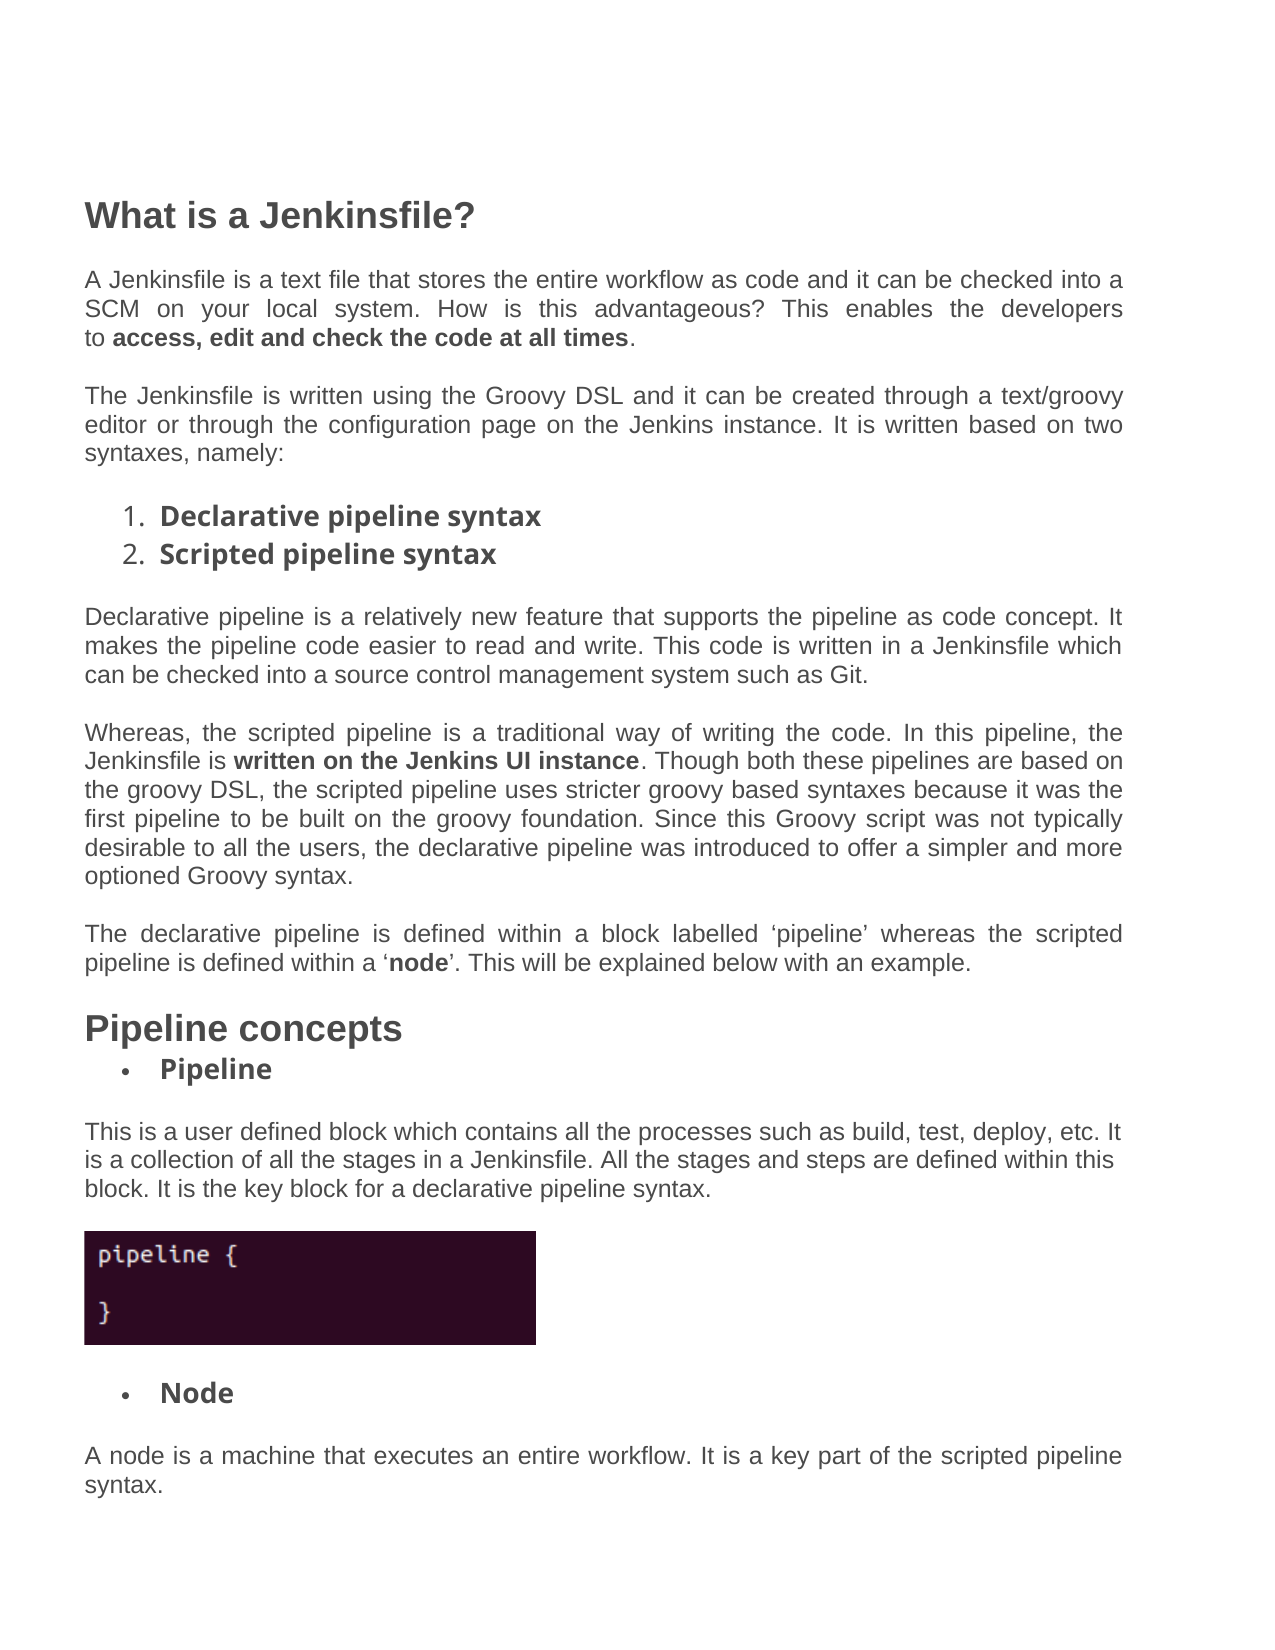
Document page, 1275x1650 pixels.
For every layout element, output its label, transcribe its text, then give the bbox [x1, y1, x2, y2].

list Declarative pipeline syntax [122, 496, 1125, 534]
text This is a user defined block which contains all the processes such as build, test, deploy, etc. It is a collection of all the stages in a Jenkinsfile. All the stages and steps are defined within this block. It is the key block for a declarative pipeline syntax. [84, 1116, 1125, 1203]
text What is a Jenkinsfile? [84, 150, 1125, 236]
text A node is a machine that executes an entire workflow. It is a key part of the scripted pipeline syntax. [84, 1441, 1125, 1498]
list Node [122, 1373, 1125, 1412]
list Scripted pipeline syntax [122, 534, 1125, 573]
text Pipeline concepts [84, 1006, 1125, 1049]
text A Jenkinsfile is a text file that stores the entire workflow as code and it can be checked into a SCM on your local system. How is this advantageous? This enables the developers to access, edit and check the code at all times. [84, 265, 1125, 352]
picture [84, 1231, 536, 1345]
list Pipeline [122, 1049, 1125, 1087]
text Declarative pipeline is a relatively new feature that supports the pipeline as code concept. It makes the pipeline code easier to read and write. This code is written in a Jenkinsfile which can be checked into a source control management system such as Git. [84, 602, 1125, 688]
text Whereas, the scripted pipeline is a traditional way of writing the code. In this pipeline, the Jenkinsfile is written on the Jenkins UI instance. Though both these pipelines are based on the groovy DSL, the scripted pipeline uses stricter groovy based syntaxes because it was the first pipeline to be built on the groovy foundation. Since this Groovy script was not typically desirable to all the users, the declarative pipeline was introduced to offer a simpler and more optioned Groovy syntax. [84, 717, 1125, 890]
text The declarative pipeline is defined within a block labelled ‘pipeline’ whereas the scripted pipeline is defined within a ‘node’. This will be explained below with an example. [84, 919, 1125, 977]
text The Jenkinsfile is written using the Groovy DSL and it can be created through a text/groovy editor or through the configuration page on the Jenkins instance. It is written based on two syntaxes, namely: [84, 381, 1125, 467]
